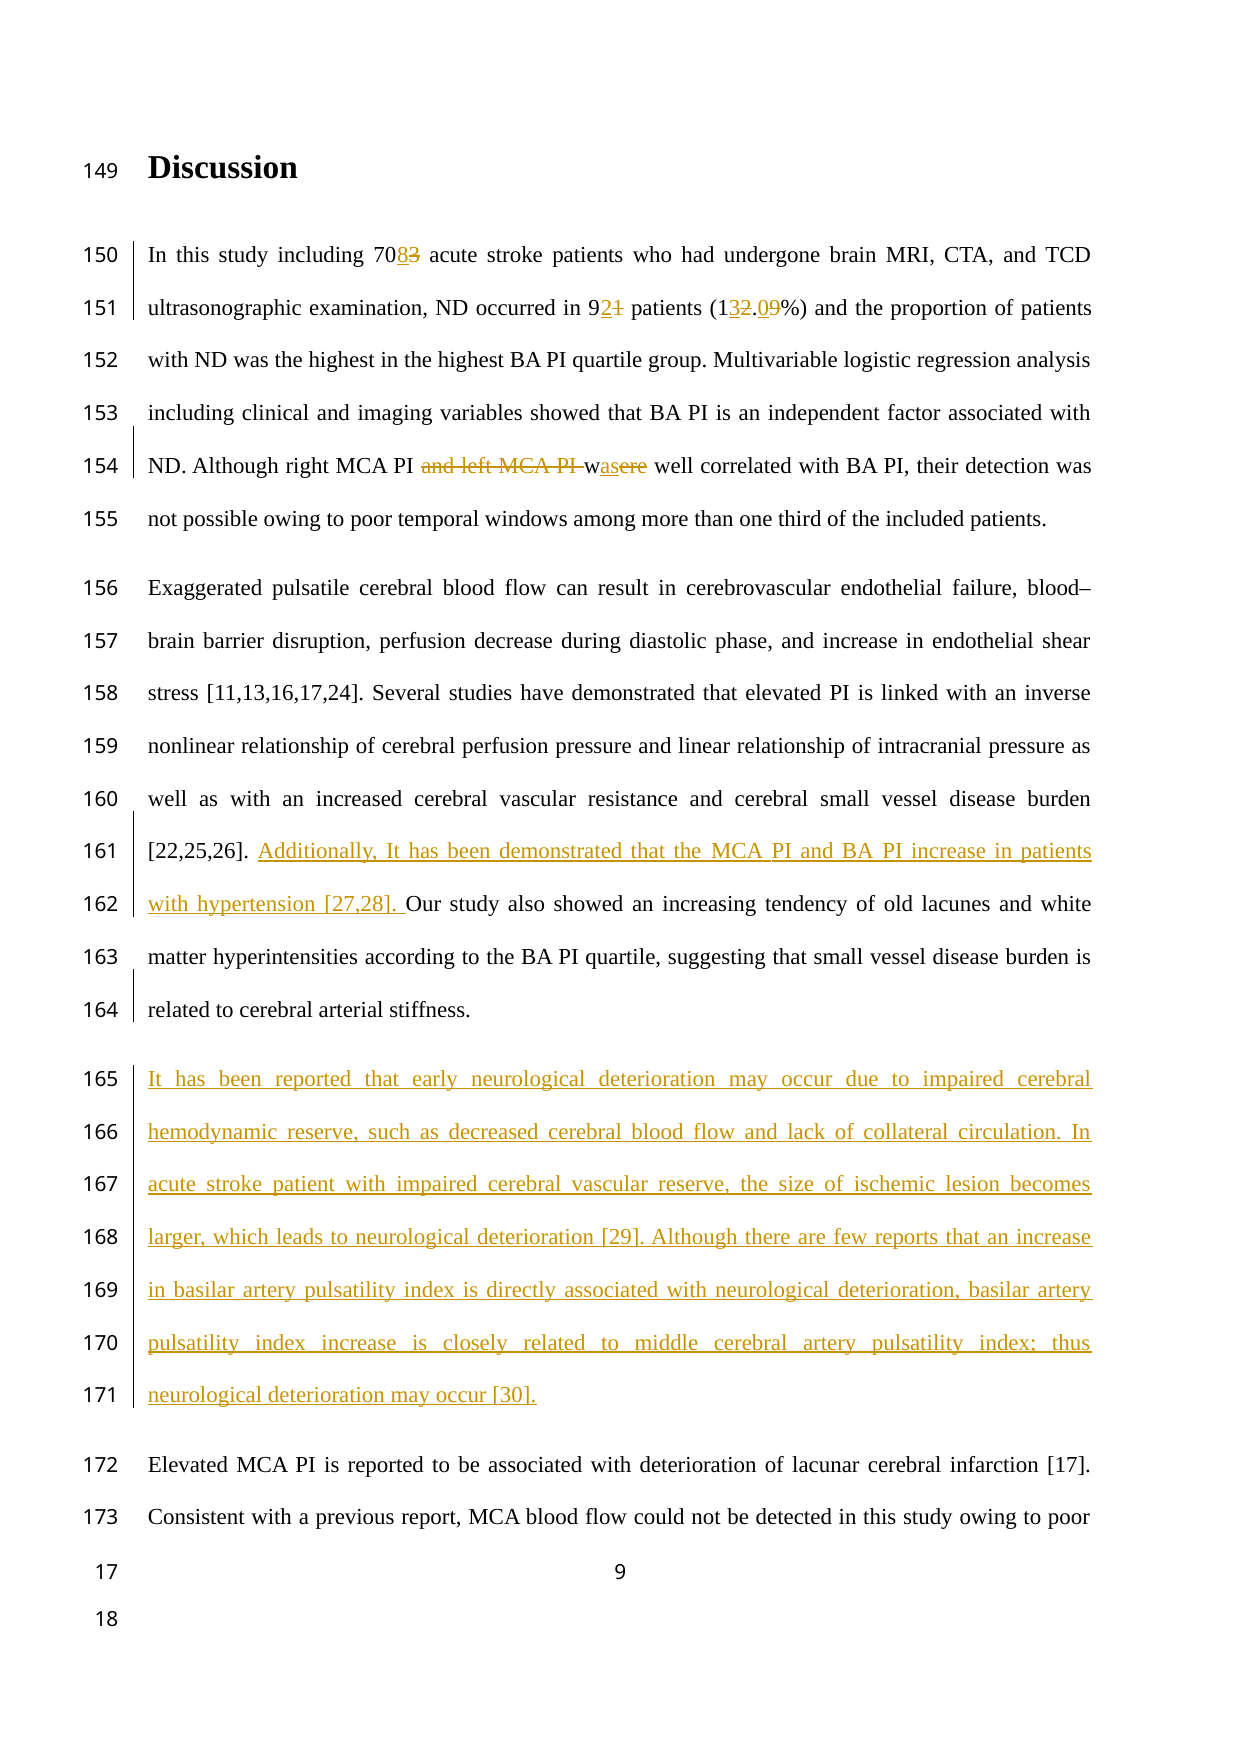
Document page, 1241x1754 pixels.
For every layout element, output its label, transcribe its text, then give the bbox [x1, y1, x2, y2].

text Exaggerated pulsatile cerebral blood flow can result in cerebrovascular endothelial failure, blood–brain barrier disruption, perfusion decrease during diastolic phase, and increase in endothelial shear stress [11,13,16,17,24]. Several studies have demonstrated that elevated PI is linked with an inverse nonlinear relationship of cerebral perfusion pressure and linear relationship of intracranial pressure as well as with an increased cerebral vascular resistance and cerebral small vessel disease burden [22,25,26]. Our study also showed an increasing tendency of old lacunes and white matter hyperintensities according to the BA PI quartile, suggesting that small vessel disease burden is related to cerebral arterial stiffness. [148, 574, 1092, 1022]
text In this study including 70 acute stroke patients who had undergone brain MRI, CTA, and TCD ultrasonographic examination, ND occurred in 9 patients (1.%) and the proportion of patients with ND was the highest in the highest BA PI quartile group. Multivariable logistic regression analysis including clinical and imaging variables showed that BA PI is an independent factor associated with ND. Although right MCA PI w well correlated with BA PI, their detection was not possible owing to poor temporal windows among more than one third of the included patients. [148, 241, 1092, 531]
text Discussion [148, 148, 1092, 186]
